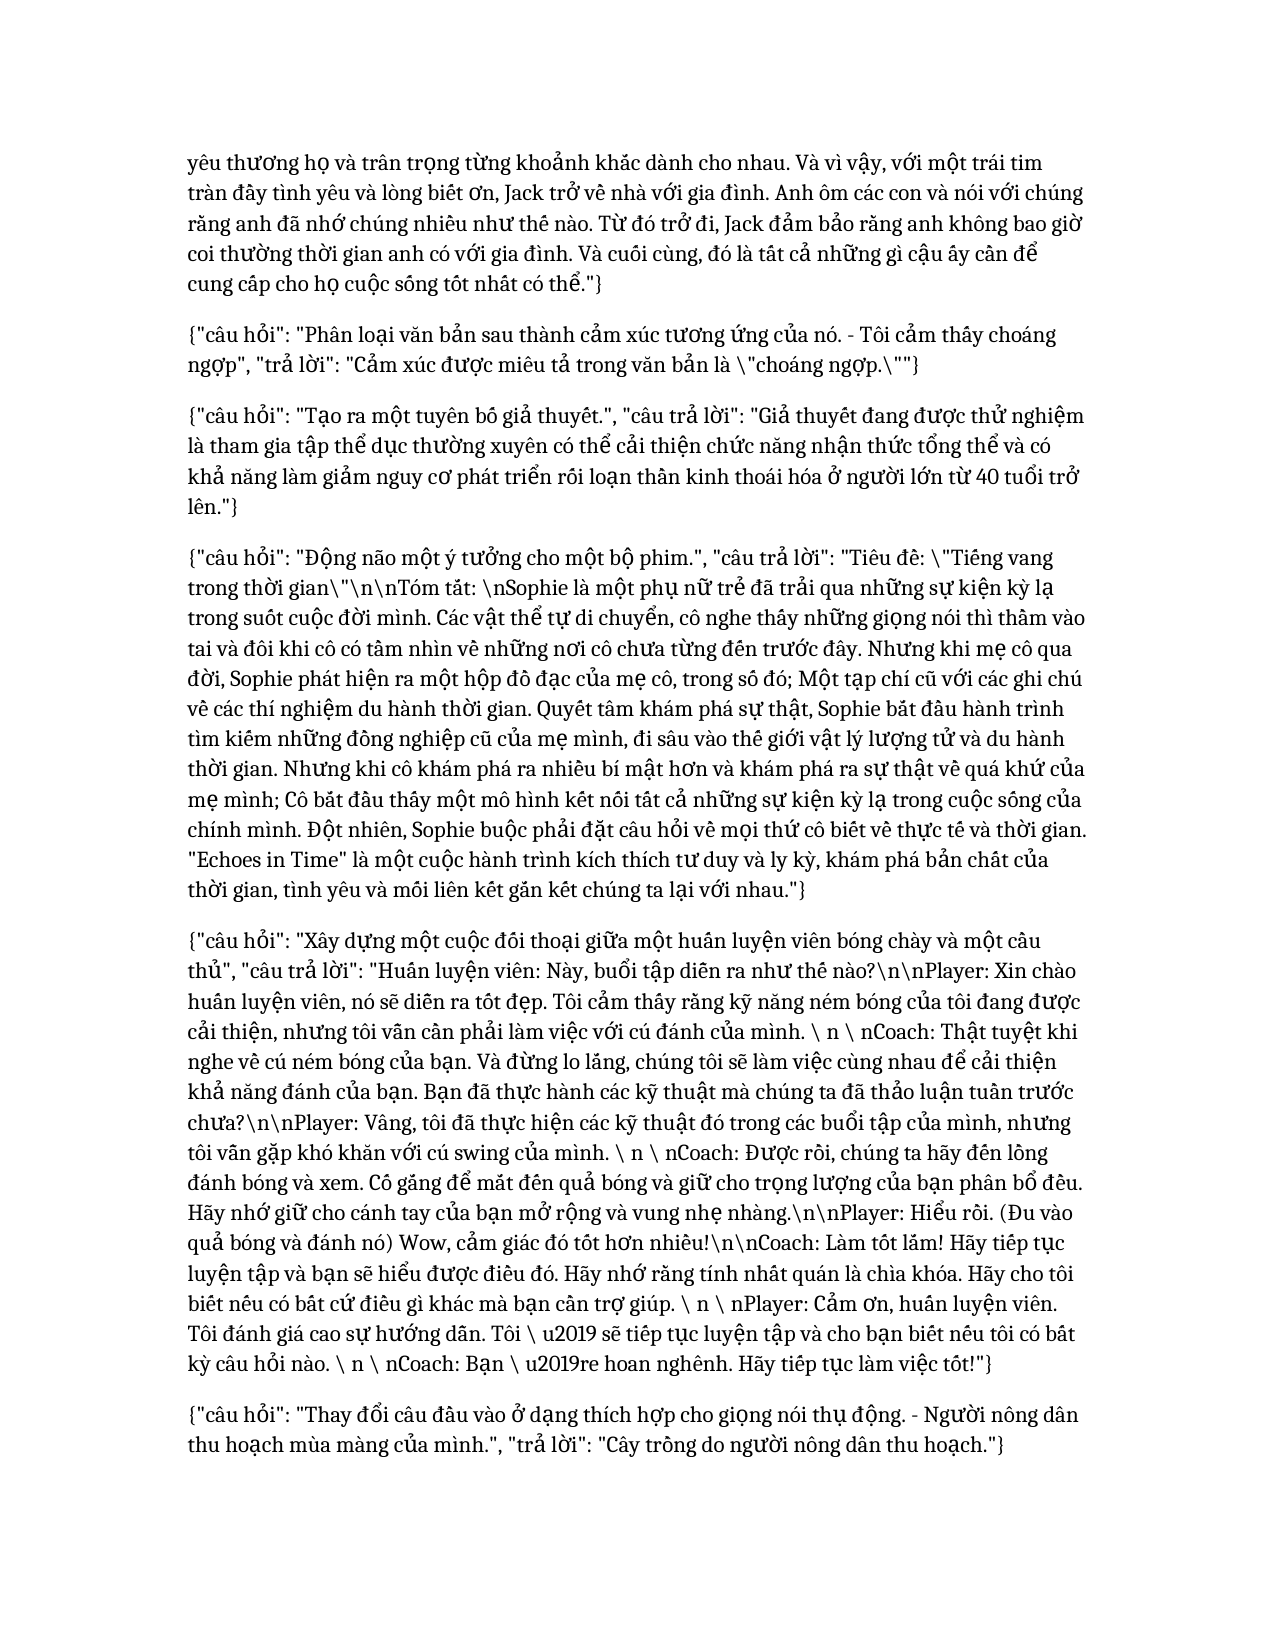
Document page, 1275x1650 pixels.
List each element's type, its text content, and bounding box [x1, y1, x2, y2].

text {"câu hỏi": "Tạo ra một tuyên bố giả thuyết.", "câu trả lời": "Giả thuyết đang được thử nghiệm là tham gia tập thể dục thường xuyên có thể cải thiện chức năng nhận thức tổng thể và có khả năng làm giảm nguy cơ phát triển rối loạn thần kinh thoái hóa ở người lớn từ 40 tuổi trở lên."} [187, 403, 1087, 520]
text {"câu hỏi": "Động não một ý tưởng cho một bộ phim.", "câu trả lời": "Tiêu đề: \"Tiếng vang trong thời gian\"\n\nTóm tắt: \nSophie là một phụ nữ trẻ đã trải qua những sự kiện kỳ lạ trong suốt cuộc đời mình. Các vật thể tự di chuyển, cô nghe thấy những giọng nói thì thầm vào tai và đôi khi cô có tầm nhìn về những nơi cô chưa từng đến trước đây. Nhưng khi mẹ cô qua đời, Sophie phát hiện ra một hộp đồ đạc của mẹ cô, trong số đó; Một tạp chí cũ với các ghi chú về các thí nghiệm du hành thời gian. Quyết tâm khám phá sự thật, Sophie bắt đầu hành trình tìm kiếm những đồng nghiệp cũ của mẹ mình, đi sâu vào thế giới vật lý lượng tử và du hành thời gian. Nhưng khi cô khám phá ra nhiều bí mật hơn và khám phá ra sự thật về quá khứ của mẹ mình; Cô bắt đầu thấy một mô hình kết nối tất cả những sự kiện kỳ lạ trong cuộc sống của chính mình. Đột nhiên, Sophie buộc phải đặt câu hỏi về mọi thứ cô biết về thực tế và thời gian. "Echoes in Time" là một cuộc hành trình kích thích tư duy và ly kỳ, khám phá bản chất của thời gian, tình yêu và mối liên kết gắn kết chúng ta lại với nhau."} [187, 545, 1087, 903]
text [187, 150, 1087, 297]
text {"câu hỏi": "Phân loại văn bản sau thành cảm xúc tương ứng của nó. - Tôi cảm thấy choáng ngợp", "trả lời": "Cảm xúc được miêu tả trong văn bản là \"choáng ngợp.\""} [187, 322, 1087, 378]
text {"câu hỏi": "Thay đổi câu đầu vào ở dạng thích hợp cho giọng nói thụ động. - Người nông dân thu hoạch mùa màng của mình.", "trả lời": "Cây trồng do người nông dân thu hoạch."} [187, 1402, 1087, 1459]
text {"câu hỏi": "Xây dựng một cuộc đối thoại giữa một huấn luyện viên bóng chày và một cầu thủ", "câu trả lời": "Huấn luyện viên: Này, buổi tập diễn ra như thế nào?\n\nPlayer: Xin chào huấn luyện viên, nó sẽ diễn ra tốt đẹp. Tôi cảm thấy rằng kỹ năng ném bóng của tôi đang được cải thiện, nhưng tôi vẫn cần phải làm việc với cú đánh của mình. \ n \ nCoach: Thật tuyệt khi nghe về cú ném bóng của bạn. Và đừng lo lắng, chúng tôi sẽ làm việc cùng nhau để cải thiện khả năng đánh của bạn. Bạn đã thực hành các kỹ thuật mà chúng ta đã thảo luận tuần trước chưa?\n\nPlayer: Vâng, tôi đã thực hiện các kỹ thuật đó trong các buổi tập của mình, nhưng tôi vẫn gặp khó khăn với cú swing của mình. \ n \ nCoach: Được rồi, chúng ta hãy đến lồng đánh bóng và xem. Cố gắng để mắt đến quả bóng và giữ cho trọng lượng của bạn phân bổ đều. Hãy nhớ giữ cho cánh tay của bạn mở rộng và vung nhẹ nhàng.\n\nPlayer: Hiểu rồi. (Đu vào quả bóng và đánh nó) Wow, cảm giác đó tốt hơn nhiều!\n\nCoach: Làm tốt lắm! Hãy tiếp tục luyện tập và bạn sẽ hiểu được điều đó. Hãy nhớ rằng tính nhất quán là chìa khóa. Hãy cho tôi biết nếu có bất cứ điều gì khác mà bạn cần trợ giúp. \ n \ nPlayer: Cảm ơn, huấn luyện viên. Tôi đánh giá cao sự hướng dẫn. Tôi \ u2019 sẽ tiếp tục luyện tập và cho bạn biết nếu tôi có bất kỳ câu hỏi nào. \ n \ nCoach: Bạn \ u2019re hoan nghênh. Hãy tiếp tục làm việc tốt!"} [187, 928, 1087, 1377]
